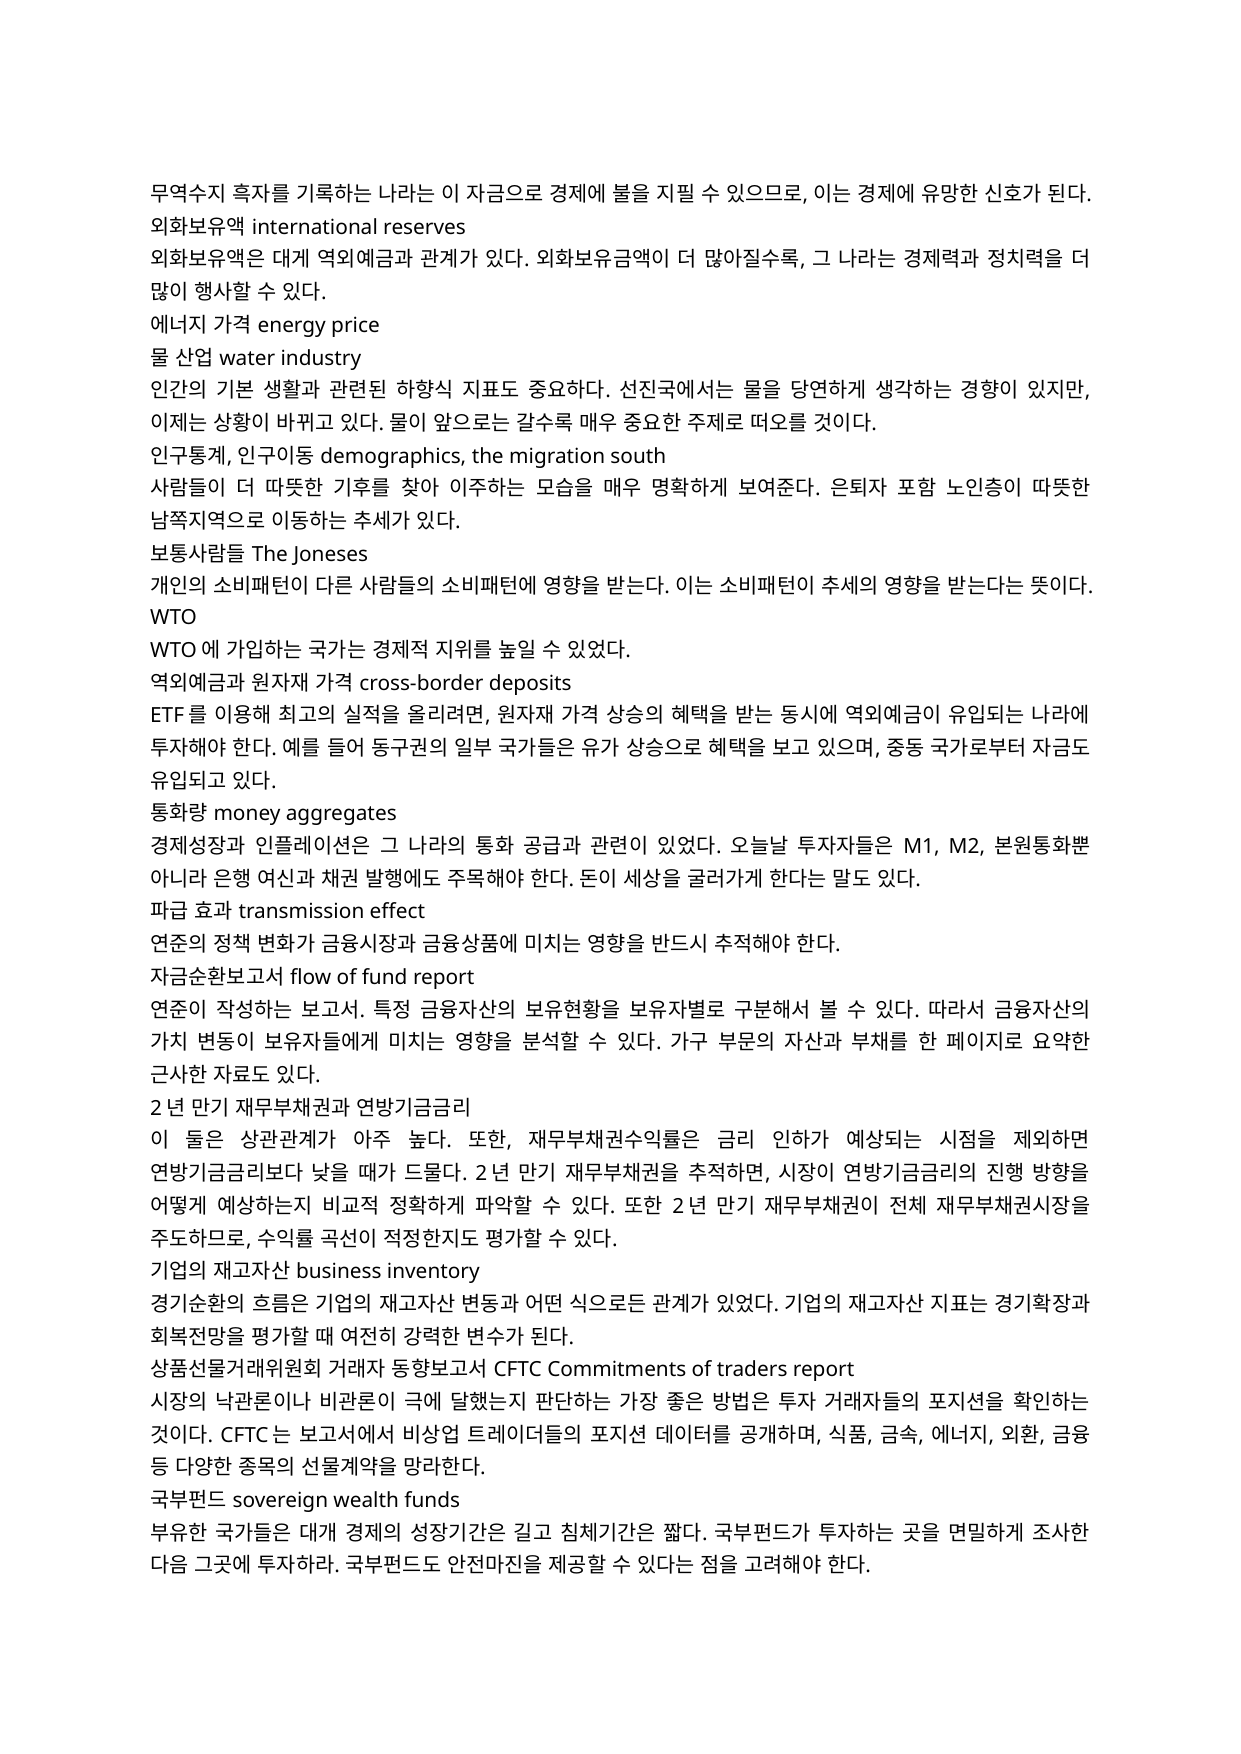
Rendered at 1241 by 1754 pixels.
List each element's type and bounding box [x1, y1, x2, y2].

text [150, 177, 1090, 1579]
